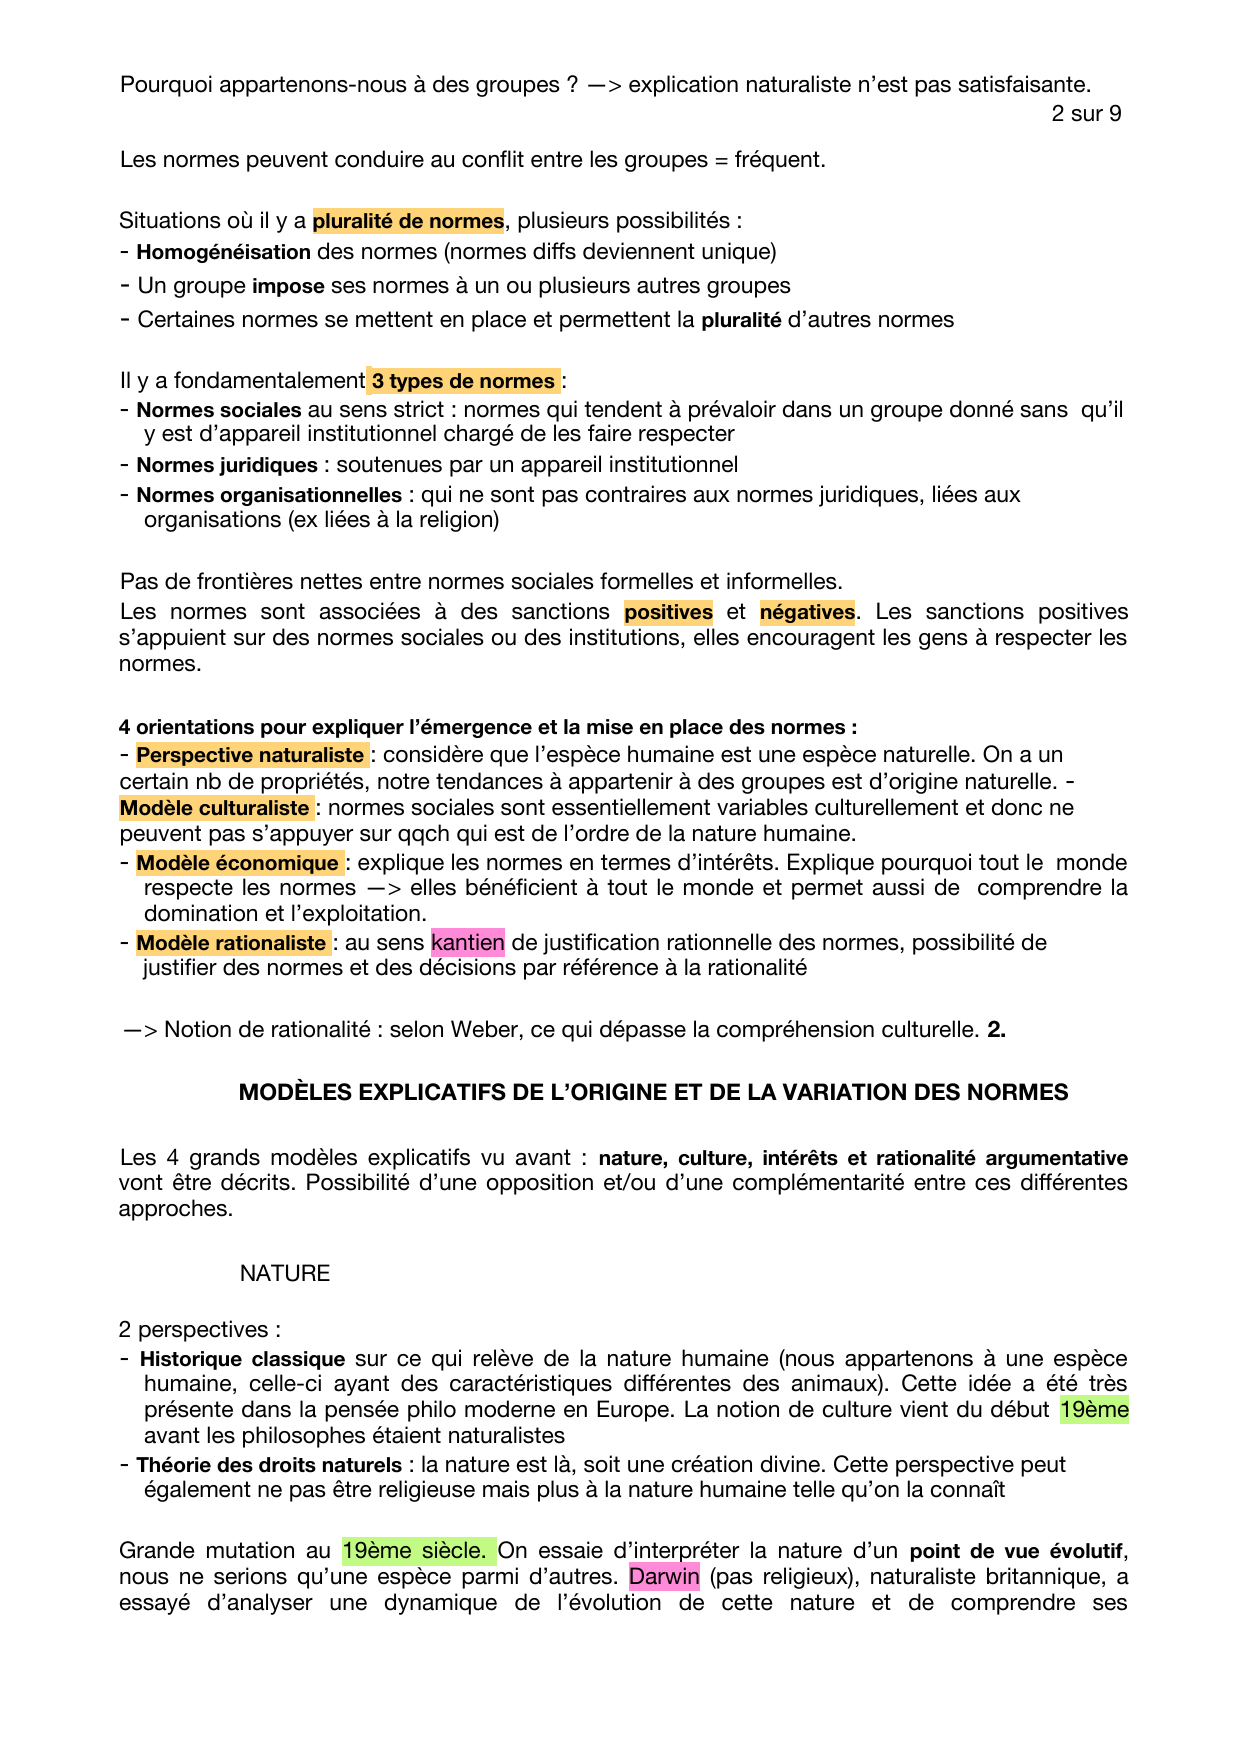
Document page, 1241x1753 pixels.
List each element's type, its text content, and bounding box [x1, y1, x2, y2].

text - Normes sociales au sens strict : normes qui tendent à prévaloir dans un groupe donné sans qu’il y est d’appareil institutionnel chargé de les faire respecter [119, 395, 1129, 448]
text 2 sur 9 [67, 99, 1122, 128]
text NATURE [239, 1259, 1170, 1288]
text - Modèle rationaliste : au sens kantien de justification rationnelle des normes, possibilité de justifier des normes et des décisions par référence à la rationalité [119, 928, 1129, 982]
text Situations où il y a pluralité de normes, plusieurs possibilités : [119, 206, 1170, 235]
text - Historique classique sur ce qui relève de la nature humaine (nous appartenons à une espèce humaine, celle-ci ayant des caractéristiques différentes des animaux). Cette idée a été très présente dans la pensée philo moderne en Europe. La notion de culture vient du début 19ème avant les philosophes étaient naturalistes [119, 1344, 1129, 1450]
text - Perspective naturaliste : considère que l’espèce humaine est une espèce naturelle. On a un certain nb de propriétés, notre tendances à appartenir à des groupes est d’origine naturelle. - Modèle culturaliste : normes sociales sont essentiellement variables culturellement et donc ne peuvent pas s’appuyer sur qqch qui est de l’ordre de la nature humaine. [119, 740, 1129, 848]
text 2 perspectives : [119, 1315, 1170, 1344]
text Les 4 grands modèles explicatifs vu avant : nature, culture, intérêts et rationalité argumentative vont être décrits. Possibilité d’une opposition et/ou d’une complémentarité entre ces différentes approches. [118, 1144, 1129, 1223]
text - Modèle économique : explique les normes en termes d’intérêts. Explique pourquoi tout le monde respecte les normes —> elles bénéficient à tout le monde et permet aussi de comprendre la domination et l’exploitation. [119, 848, 1129, 928]
text - Homogénéisation des normes (normes diffs deviennent unique) [119, 235, 1170, 267]
text - Normes juridiques : soutenues par un appareil institutionnel [119, 448, 1170, 480]
text Pourquoi appartenons-nous à des groupes ? —> explication naturaliste n’est pas satisfaisante. [120, 70, 1170, 99]
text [119, 1538, 1129, 1617]
text - Normes organisationnelles : qui ne sont pas contraires aux normes juridiques, liées aux organisations (ex liées à la religion) [119, 480, 1129, 533]
text - Un groupe impose ses normes à un ou plusieurs autres groupes [119, 267, 1170, 301]
text Il y a fondamentalement 3 types de normes : [372, 366, 1170, 395]
text Il y a fondamentalement 3 types de normes : [120, 366, 366, 395]
text Les normes peuvent conduire au conflit entre les groupes = fréquent. [120, 146, 1170, 174]
text 4 orientations pour expliquer l’émergence et la mise en place des normes : [118, 714, 1170, 740]
text Pas de frontières nettes entre normes sociales formelles et informelles. [120, 567, 1170, 596]
text - Certaines normes se mettent en place et permettent la pluralité d’autres normes [119, 301, 1170, 335]
text - Théorie des droits naturels : la nature est là, soit une création divine. Cette perspective peut également ne pas être religieuse mais plus à la nature humaine telle qu’on la connaît [119, 1450, 1129, 1504]
text —> Notion de rationalité : selon Weber, ce qui dépasse la compréhension culturelle. 2. MODÈLES EXPLICATIFS DE L’ORIGINE ET DE LA VARIATION DES NORMES [121, 1015, 1094, 1107]
text Les normes sont associées à des sanctions positives et négatives. Les sanctions positives s’appuient sur des normes sociales ou des institutions, elles encouragent les gens à respecter les normes. [119, 599, 1129, 678]
